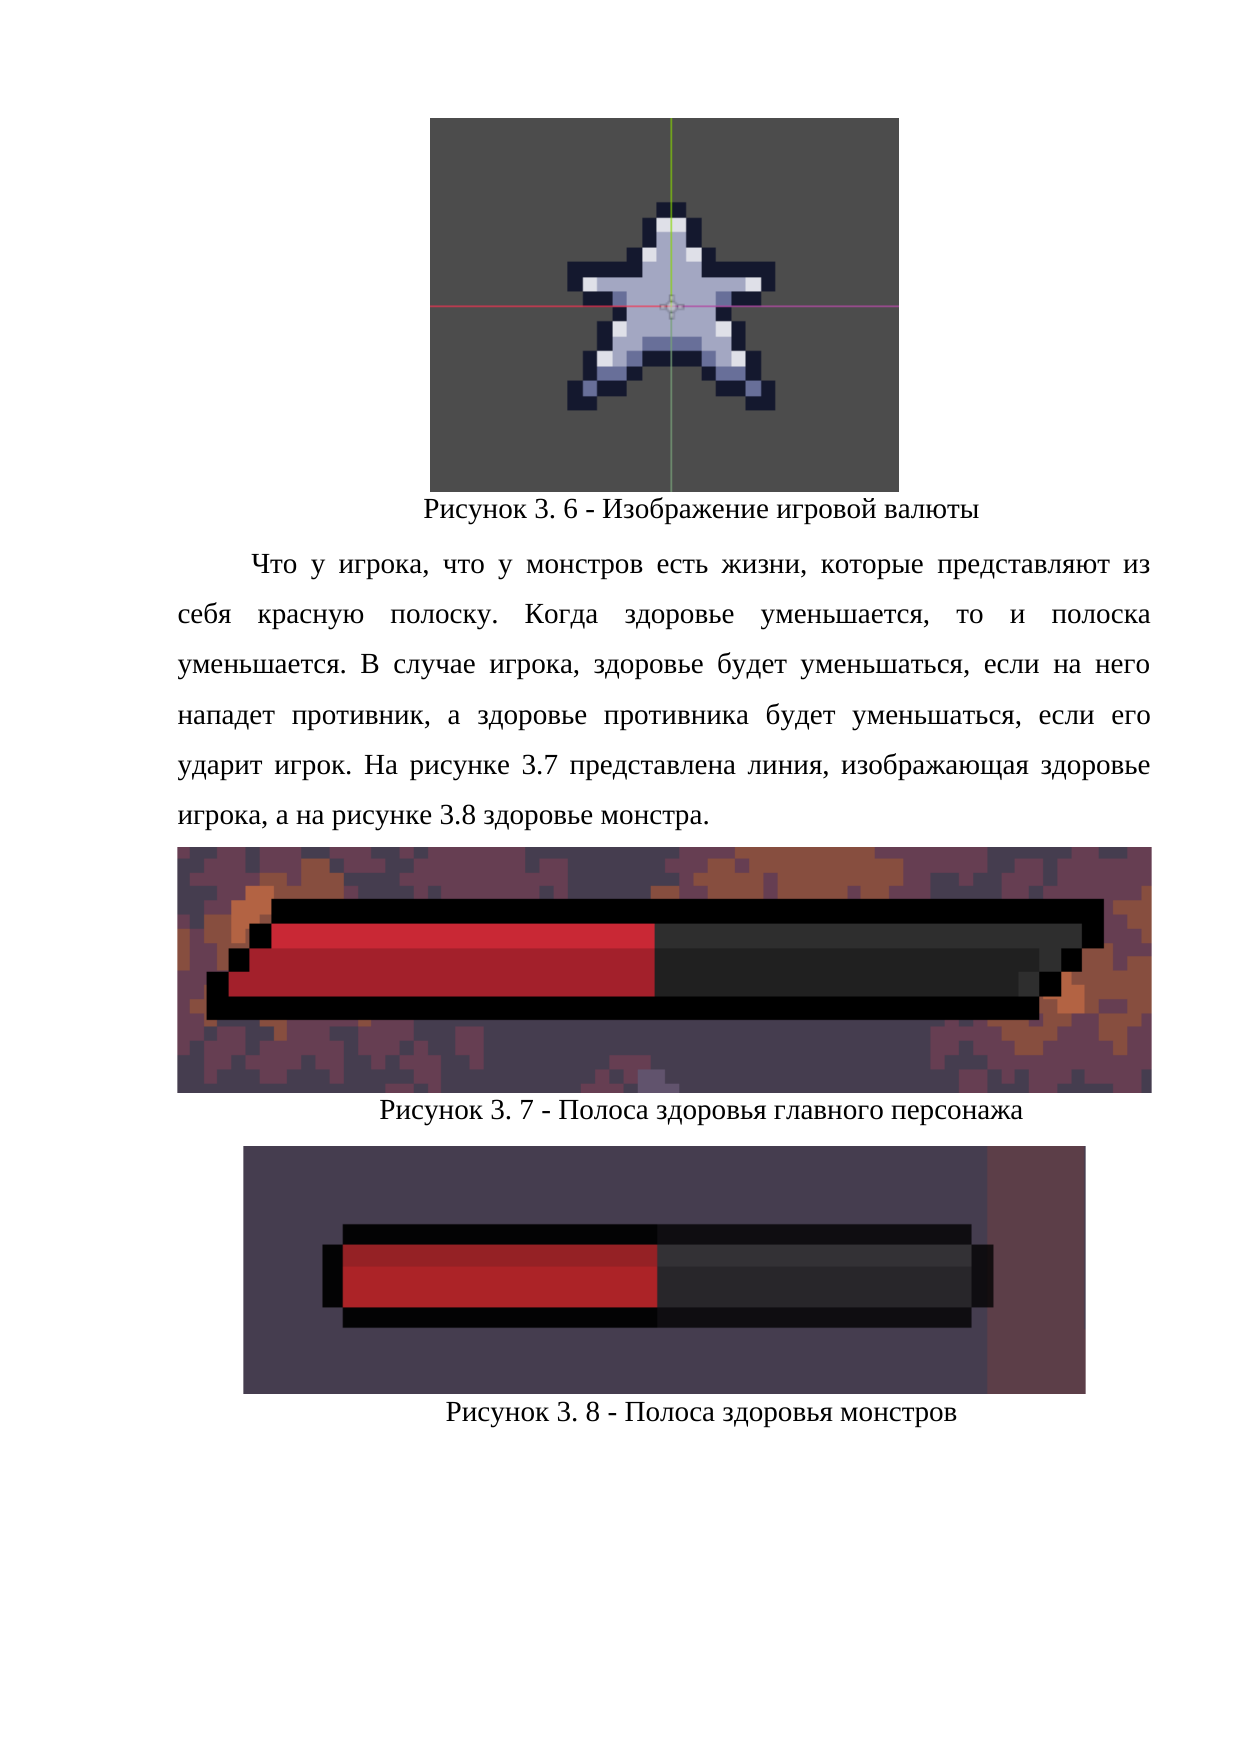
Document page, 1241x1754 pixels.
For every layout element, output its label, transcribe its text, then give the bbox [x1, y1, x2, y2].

text Что у игрока, что у монстров есть жизни, которые представляют из себя красную полоску. Когда здоровье уменьшается, то и полоска уменьшается. В случае игрока, здоровье будет уменьшаться, если на него нападет противник, а здоровье противника будет уменьшаться, если его ударит игрок. На рисунке 3.7 представлена линия, изображающая здоровье игрока, а на рисунке 3.8 здоровье монстра. [177, 546, 1152, 831]
picture [243, 1146, 1086, 1394]
text Рисунок 3. 7 - Полоса здоровья главного персонажа [177, 1093, 1152, 1126]
text Рисунок 3. 6 - Изображение игровой валюты [177, 492, 1152, 525]
picture [177, 847, 1152, 1093]
picture [430, 118, 899, 492]
text Рисунок 3. 8 - Полоса здоровья монстров [177, 1394, 1152, 1427]
